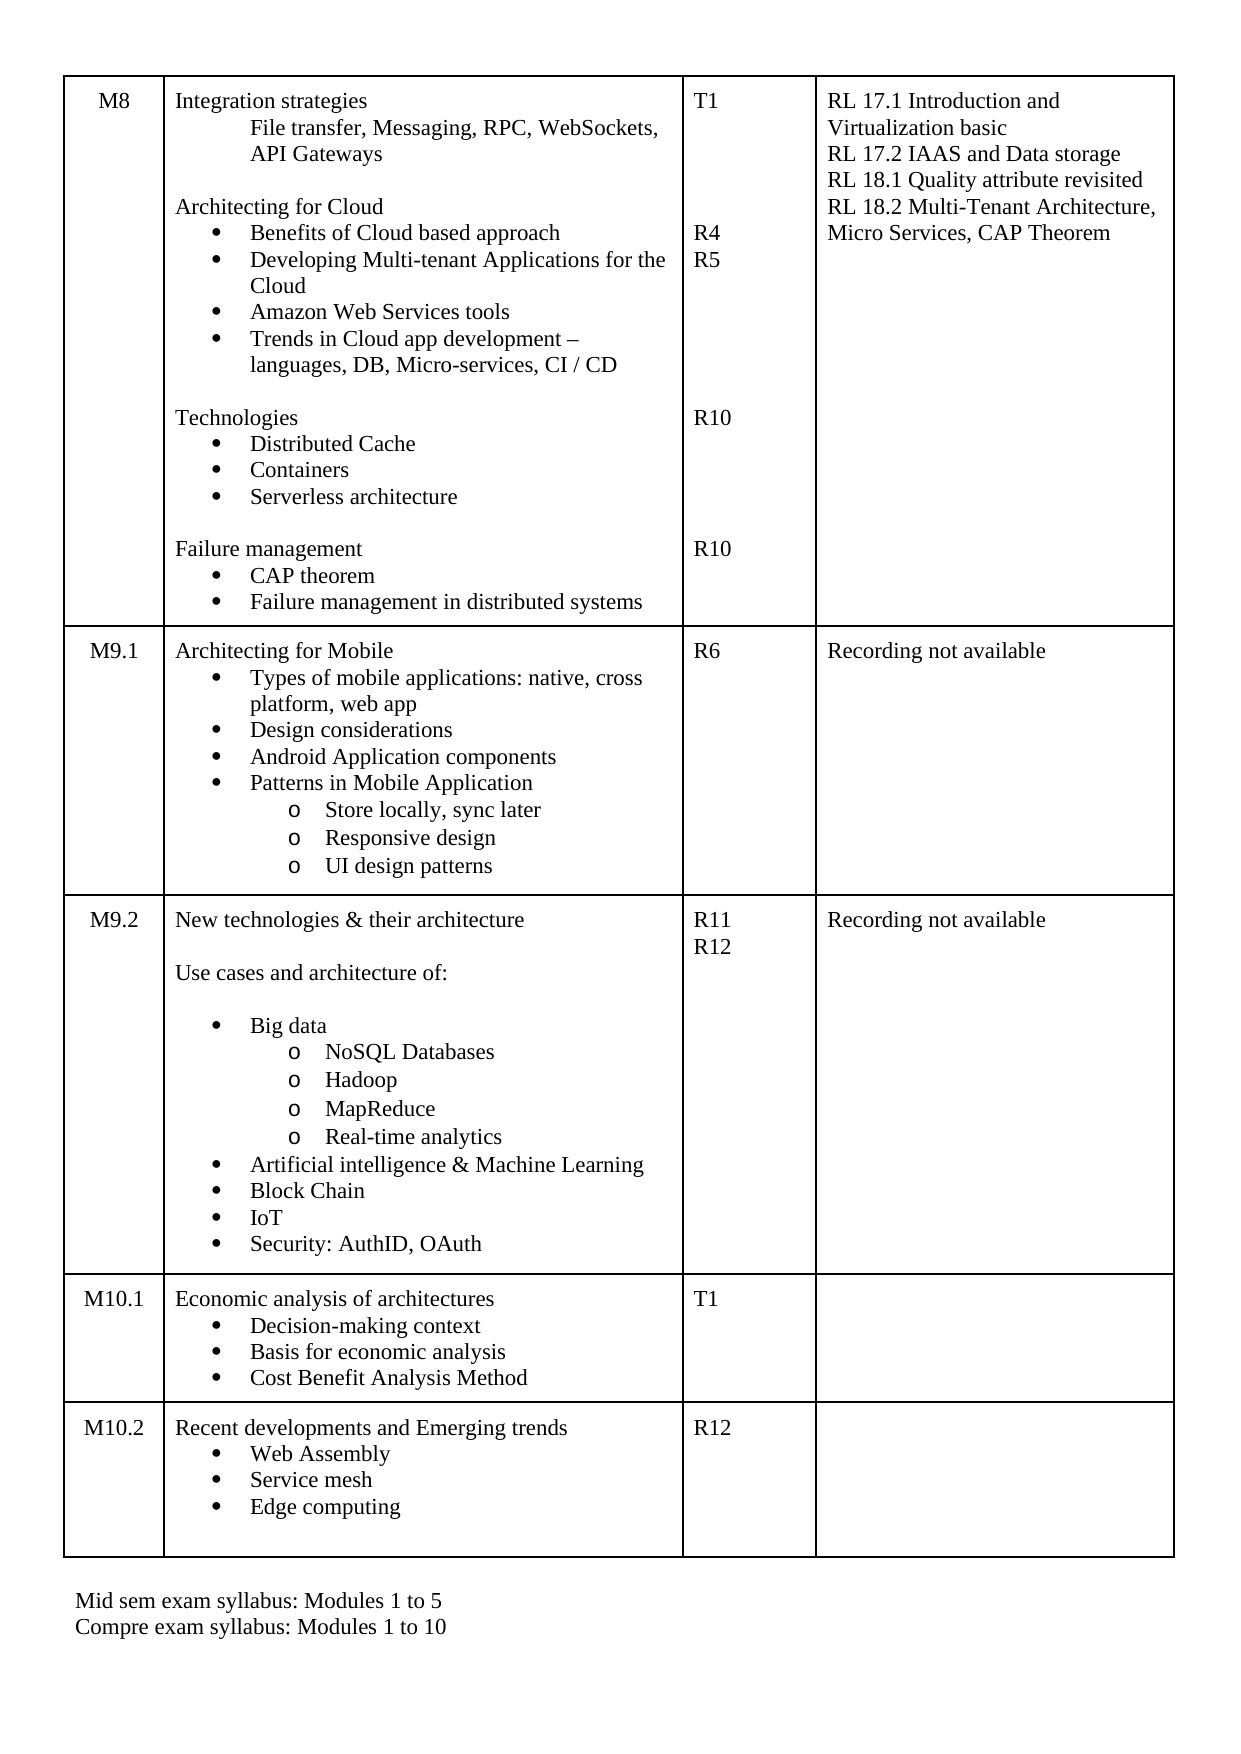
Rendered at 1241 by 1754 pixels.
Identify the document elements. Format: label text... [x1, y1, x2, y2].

table_cell Economic analysis of architectures Decision-making context Basis for economic analysis Cost Benefit Analysis Method [165, 1275, 682, 1401]
table_cell Architecting for Mobile Types of mobile applications: native, cross platform, web app Design considerations Android Application components Patterns in Mobile Application Store locally, sync later Responsive design UI design patterns [165, 627, 682, 894]
text Mid sem exam syllabus: Modules 1 to 5 [75, 1587, 1084, 1613]
table_cell New technologies & their architecture Use cases and architecture of: Big data NoSQL Databases Hadoop MapReduce Real-time analytics Artificial intelligence & Machine Learning Block Chain IoT Security: AuthID, OAuth [165, 896, 682, 1273]
table_cell Recording not available [817, 896, 1173, 1273]
table_cell [817, 1275, 1173, 1401]
table_cell Recent developments and Emerging trends Web Assembly Service mesh Edge computing [165, 1403, 682, 1556]
table_cell T1 R4 R5 R10 R10 [684, 77, 815, 625]
table_cell R12 [684, 1403, 815, 1556]
table_cell M9.1 [65, 627, 163, 894]
table_cell M10.1 [65, 1275, 163, 1401]
table_cell [817, 1403, 1173, 1556]
table_cell Recording not available [817, 627, 1173, 894]
table_cell Integration strategies File transfer, Messaging, RPC, WebSockets, API Gateways Architecting for Cloud Benefits of Cloud based approach Developing Multi-tenant Applications for the Cloud Amazon Web Services tools Trends in Cloud app development – languages, DB, Micro-services, CI / CD Technologies Distributed Cache Containers Serverless architecture Failure management CAP theorem Failure management in distributed systems [165, 77, 682, 625]
table_cell M10.2 [65, 1403, 163, 1556]
table_cell M8 [65, 77, 163, 625]
table_cell R11 R12 [684, 896, 815, 1273]
table_cell R6 [684, 627, 815, 894]
table_cell M9.2 [65, 896, 163, 1273]
text Compre exam syllabus: Modules 1 to 10 [75, 1613, 1084, 1639]
table_cell T1 [684, 1275, 815, 1401]
table_cell RL 17.1 Introduction and Virtualization basic RL 17.2 IAAS and Data storage RL 18.1 Quality attribute revisited RL 18.2 Multi-Tenant Architecture, Micro Services, CAP Theorem [817, 77, 1173, 625]
